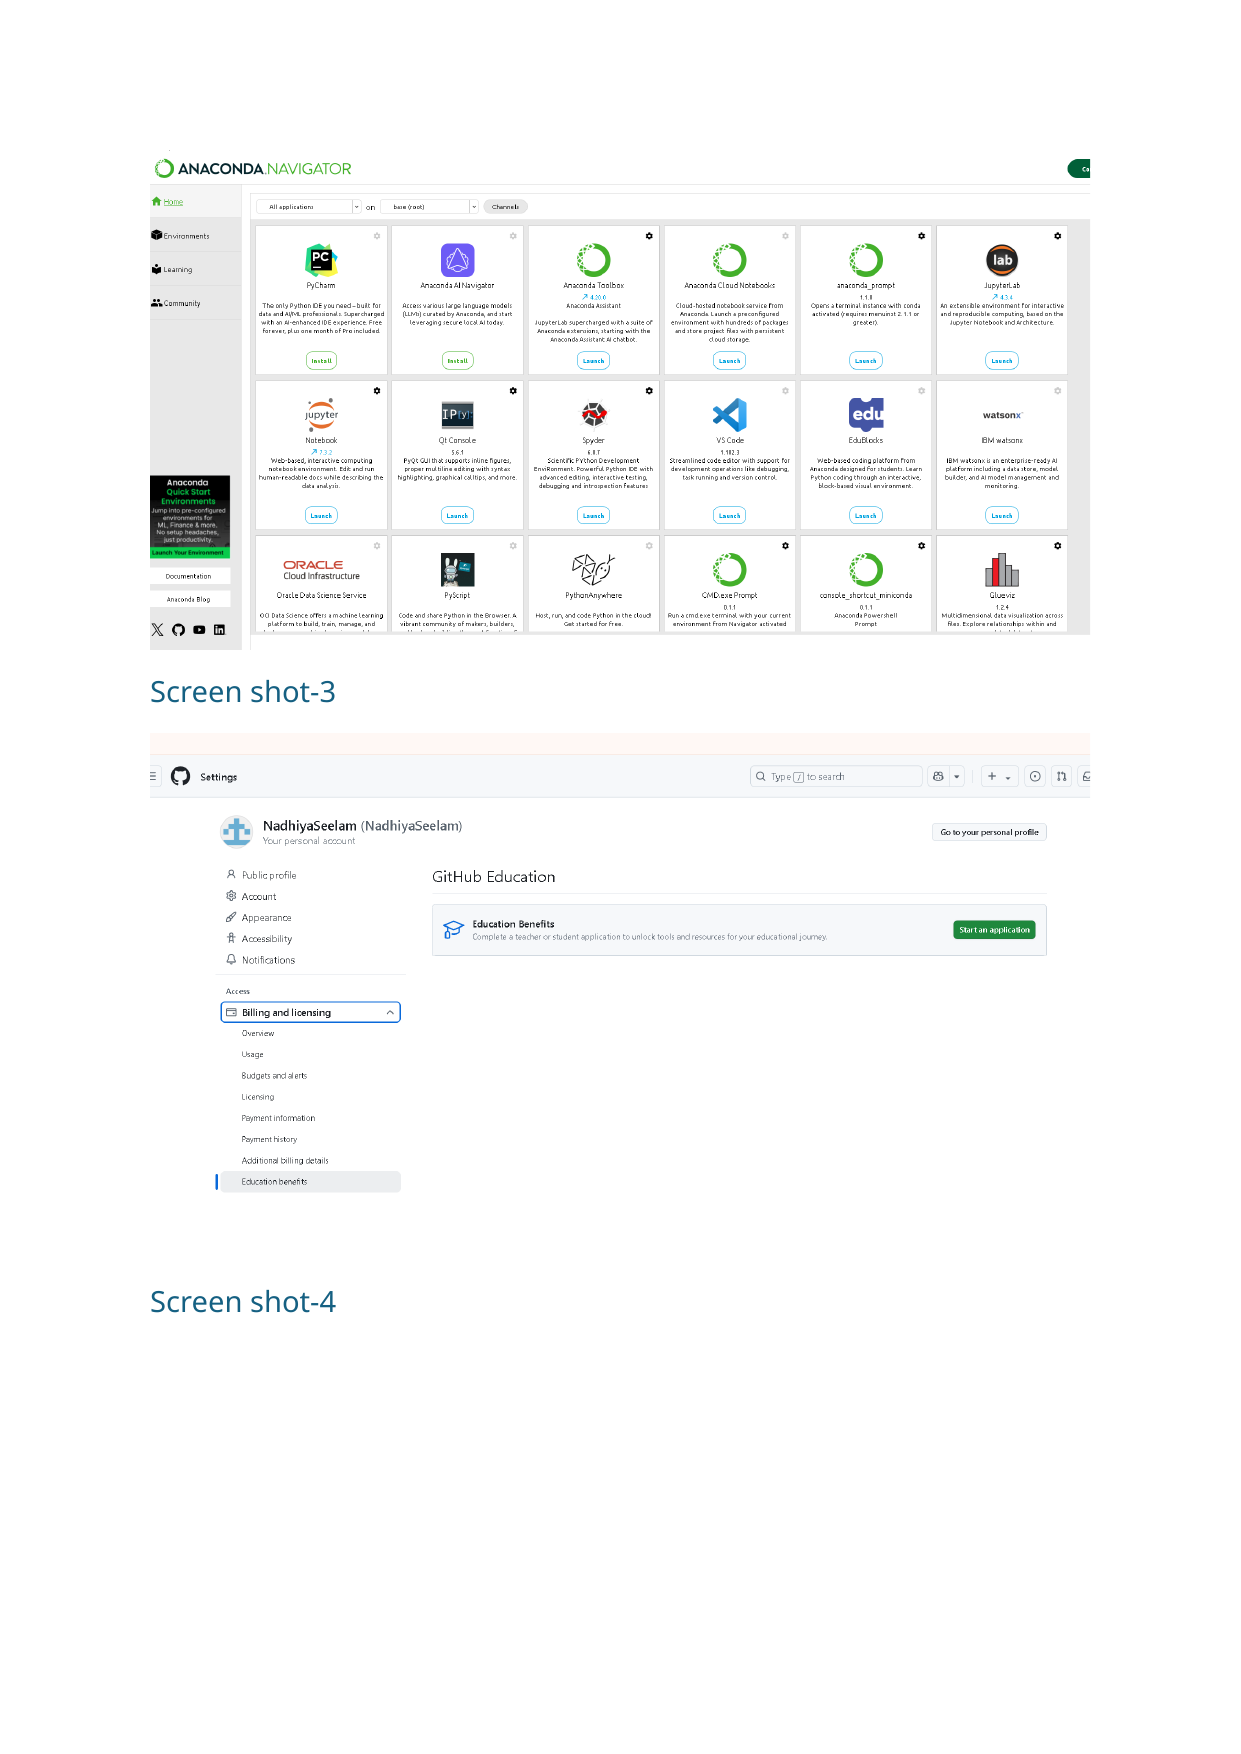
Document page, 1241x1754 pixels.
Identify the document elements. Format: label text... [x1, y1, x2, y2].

text Screen shot-3 [150, 671, 1090, 711]
picture [150, 150, 1091, 650]
picture [150, 733, 1091, 1198]
text Screen shot-4 [150, 1281, 1090, 1321]
